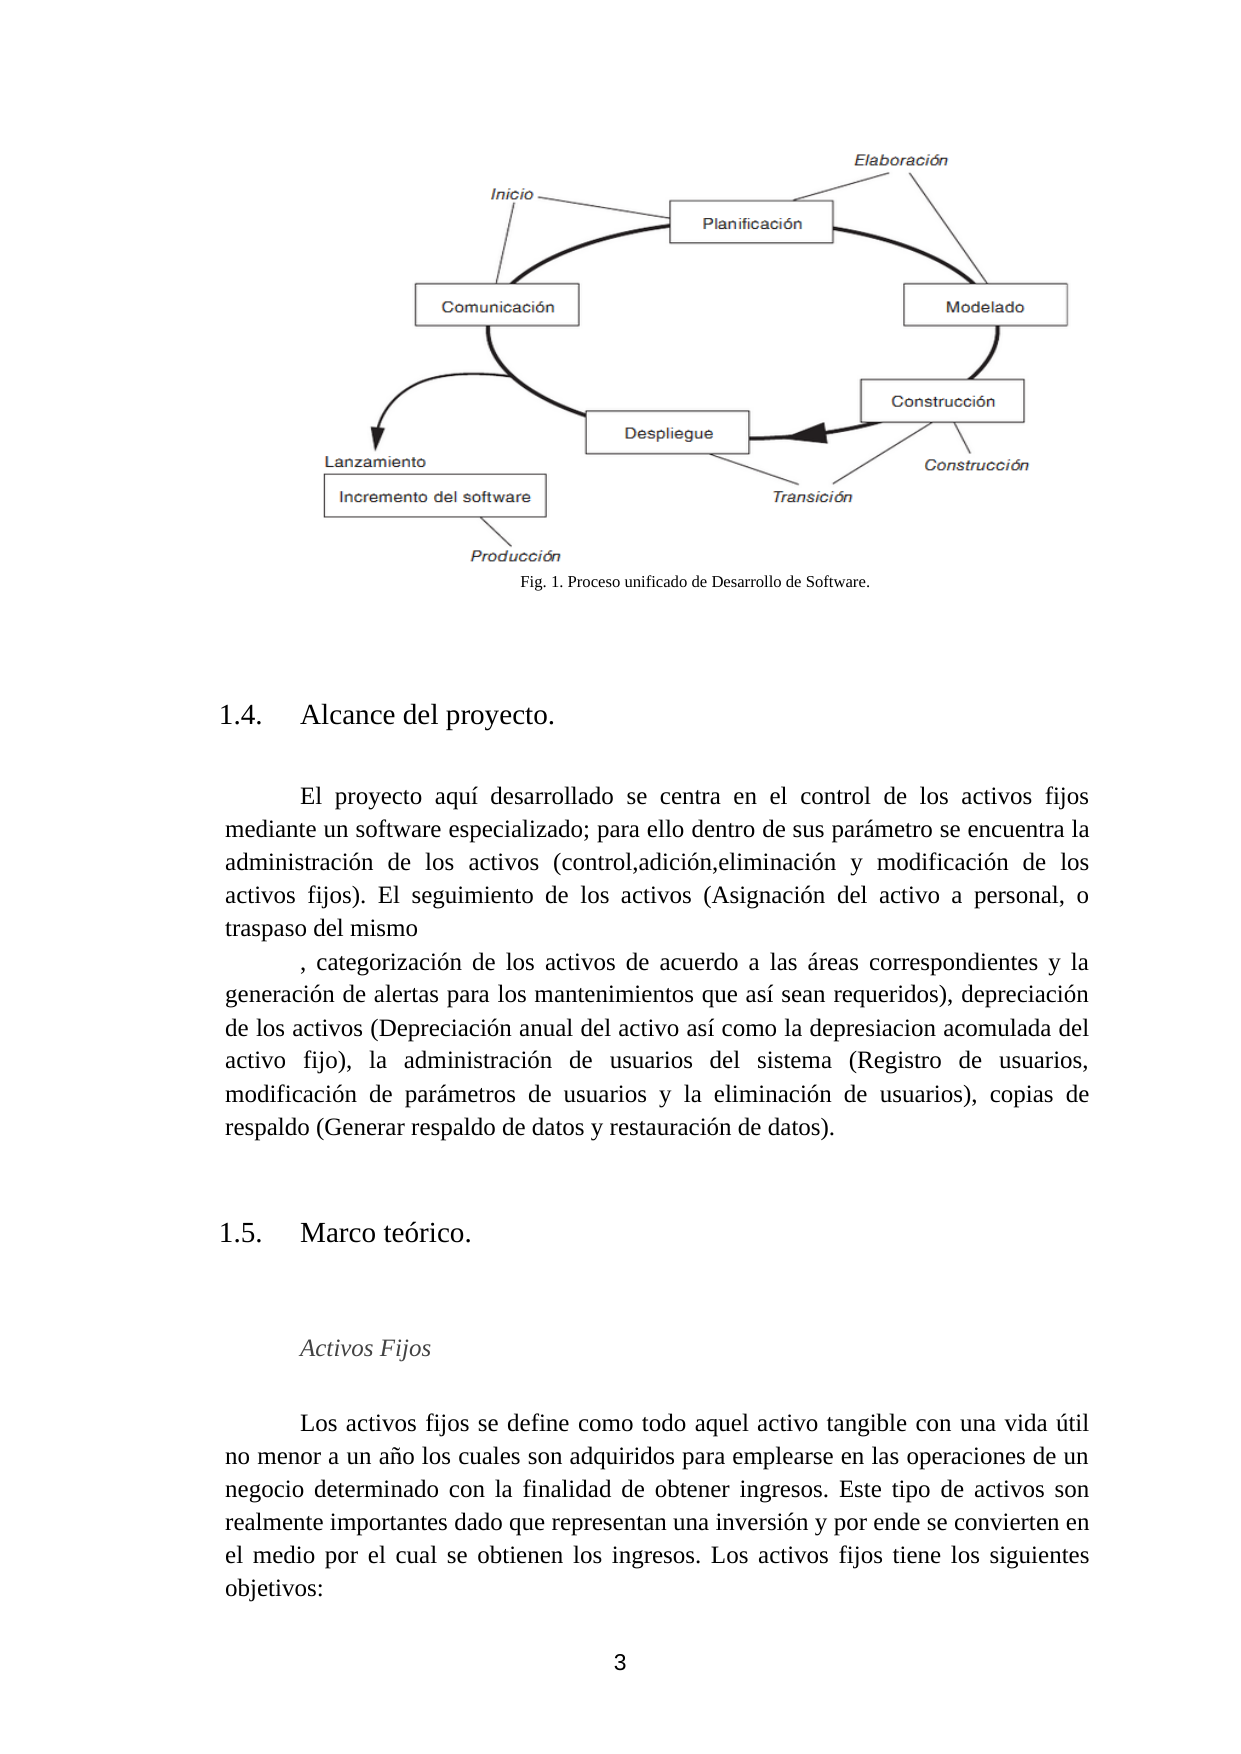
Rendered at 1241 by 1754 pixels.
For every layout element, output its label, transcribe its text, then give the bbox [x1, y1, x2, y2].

subtitle Alcance del proyecto. [262, 697, 1090, 731]
subtitle Marco teórico. [262, 1215, 1090, 1249]
picture [313, 150, 1078, 568]
text Fig. 1. Proceso unificado de Desarrollo de Software. [300, 572, 1090, 591]
text El proyecto aquí desarrollado se centra en el control de los activos fijos mediante un software especializado; para ello dentro de sus parámetro se encuentra la administración de los activos (control,adición,eliminación y modificación de los activos fijos). El seguimiento de los activos (Asignación del activo a personal, o traspaso del mismo [225, 781, 1090, 942]
subtitle Activos Fijos [225, 1333, 1090, 1361]
text , categorización de los activos de acuerdo a las áreas correspondientes y la generación de alertas para los mantenimientos que así sean requeridos), depreciación de los activos (Depreciación anual del activo así como la depresiacion acomulada del activo fijo), la administración de usuarios del sistema (Registro de usuarios, modificación de parámetros de usuarios y la eliminación de usuarios), copias de respaldo (Generar respaldo de datos y restauración de datos). [225, 947, 1090, 1140]
text Los activos fijos se define como todo aquel activo tangible con una vida útil no menor a un año los cuales son adquiridos para emplearse en las operaciones de un negocio determinado con la finalidad de obtener ingresos. Este tipo de activos son realmente importantes dado que representan una inversión y por ende se convierten en el medio por el cual se obtienen los ingresos. Los activos fijos tiene los siguientes objetivos: [225, 1408, 1090, 1602]
